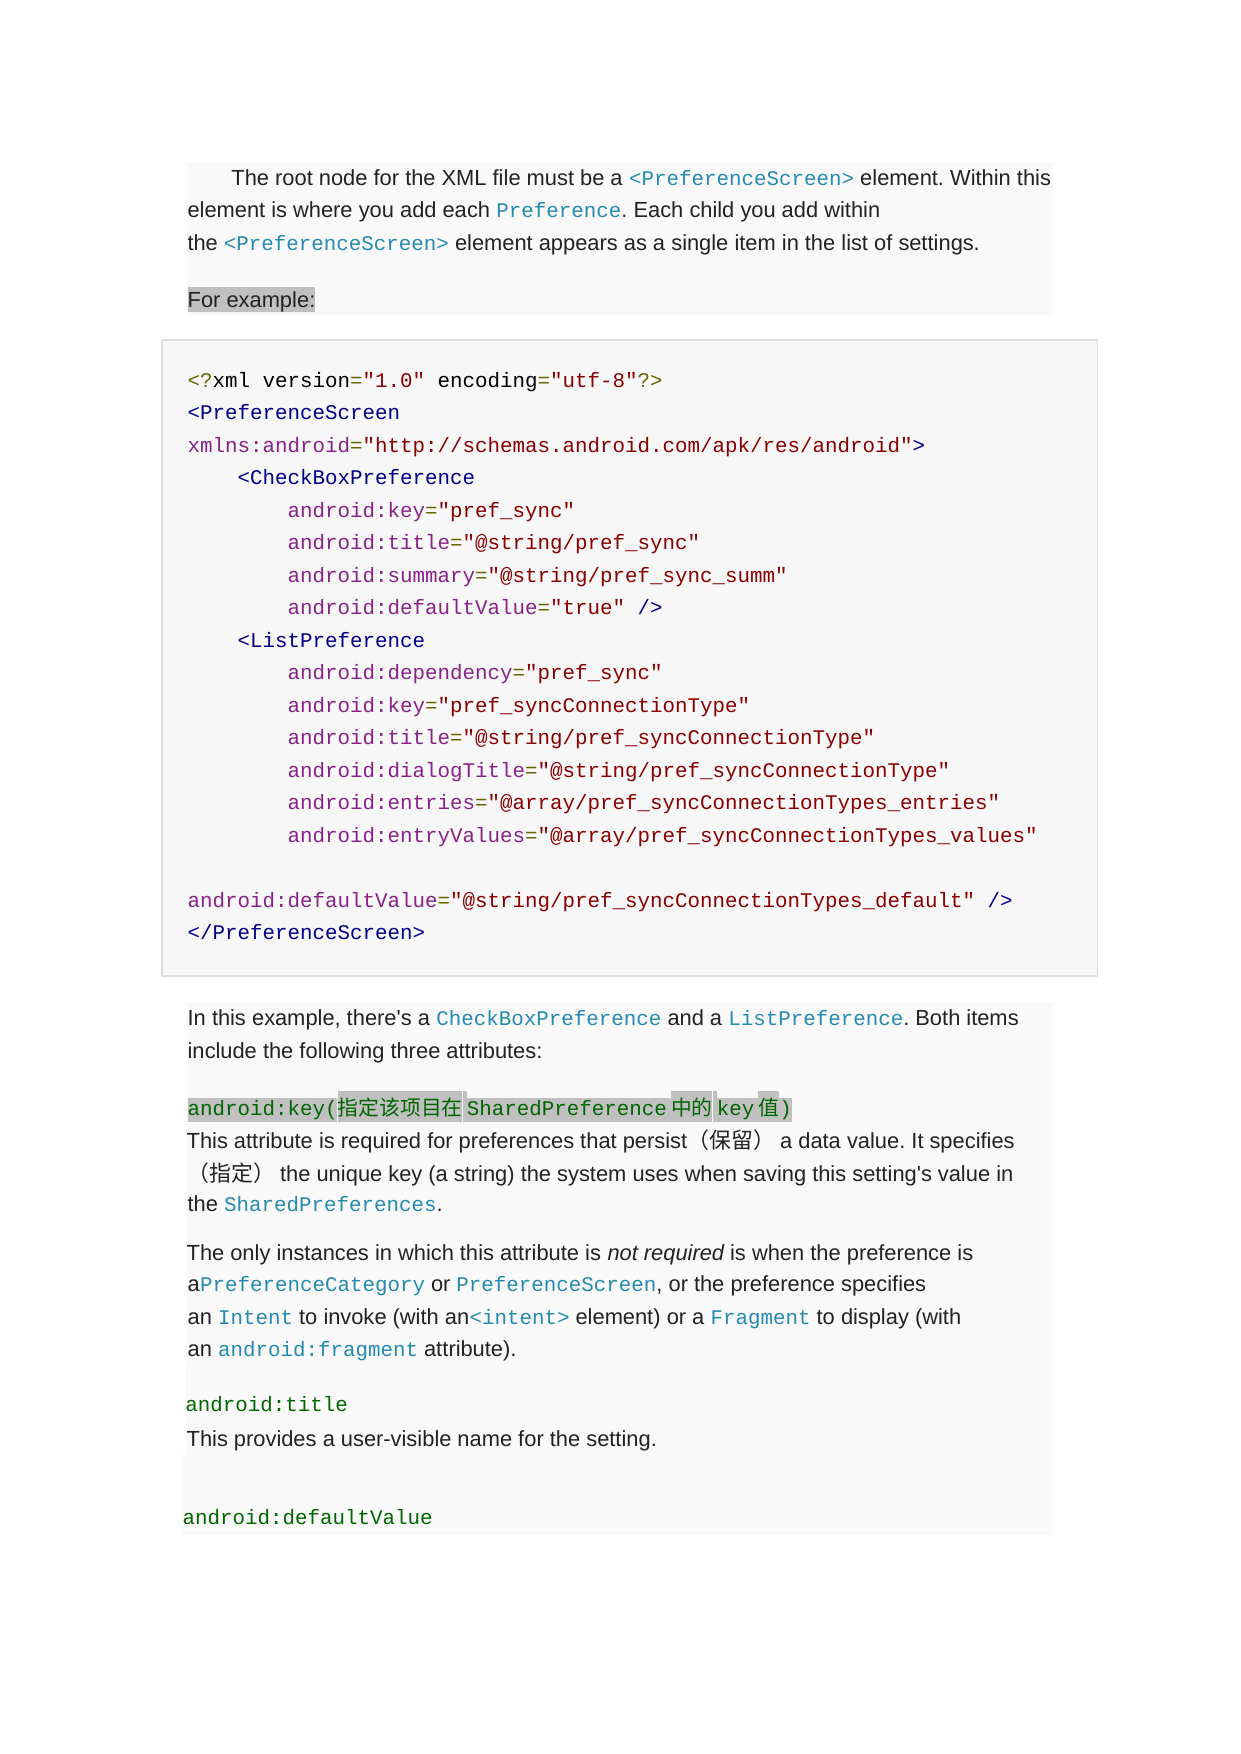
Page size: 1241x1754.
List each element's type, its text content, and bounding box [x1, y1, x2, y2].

text The root node for the XML file must be a <PreferenceScreen> element. Within this element is where you add each Preference. Each child you add within the <PreferenceScreen> element appears as a single item in the list of settings. [187, 162, 1053, 259]
text <?xml version="1.0" encoding="utf-8"?> <PreferenceScreen xmlns:android="http://schemas.android.com/apk/res/android"> <CheckBoxPreference android:key="pref_sync" android:title="@string/pref_sync" android:summary="@string/pref_sync_summ" android:defaultValue="true" /> <ListPreference android:dependency="pref_sync" android:key="pref_syncConnectionType" android:title="@string/pref_syncConnectionType" android:dialogTitle="@string/pref_syncConnectionType" android:entries="@array/pref_syncConnectionTypes_entries" android:entryValues="@array/pref_syncConnectionTypes_values" android:defaultValue="@string/pref_syncConnectionTypes_default" /> </PreferenceScreen> [163, 341, 1097, 975]
text android:defaultValue [182, 1503, 1053, 1535]
text android:key(指定该项目在SharedPreference中的key值) [187, 1090, 1053, 1123]
text The only instances in which this attribute is not required is when the preference is aPreferenceCategory or PreferenceScreen, or the preference specifies an Intent to invoke (with an<intent> element) or a Fragment to display (with an android:fragment attribute). [186, 1236, 1053, 1366]
text This attribute is required for preferences that persist（保留） a data value. It specifies（指定） the unique key (a string) the system uses when saving this setting's value in the SharedPreferences. [186, 1123, 1053, 1220]
text android:title [185, 1389, 1053, 1422]
text For example: [187, 283, 1053, 315]
text This provides a user-visible name for the setting. [186, 1422, 1053, 1454]
text In this example, there's a CheckBoxPreference and a ListPreference. Both items include the following three attributes: [187, 1002, 1053, 1067]
